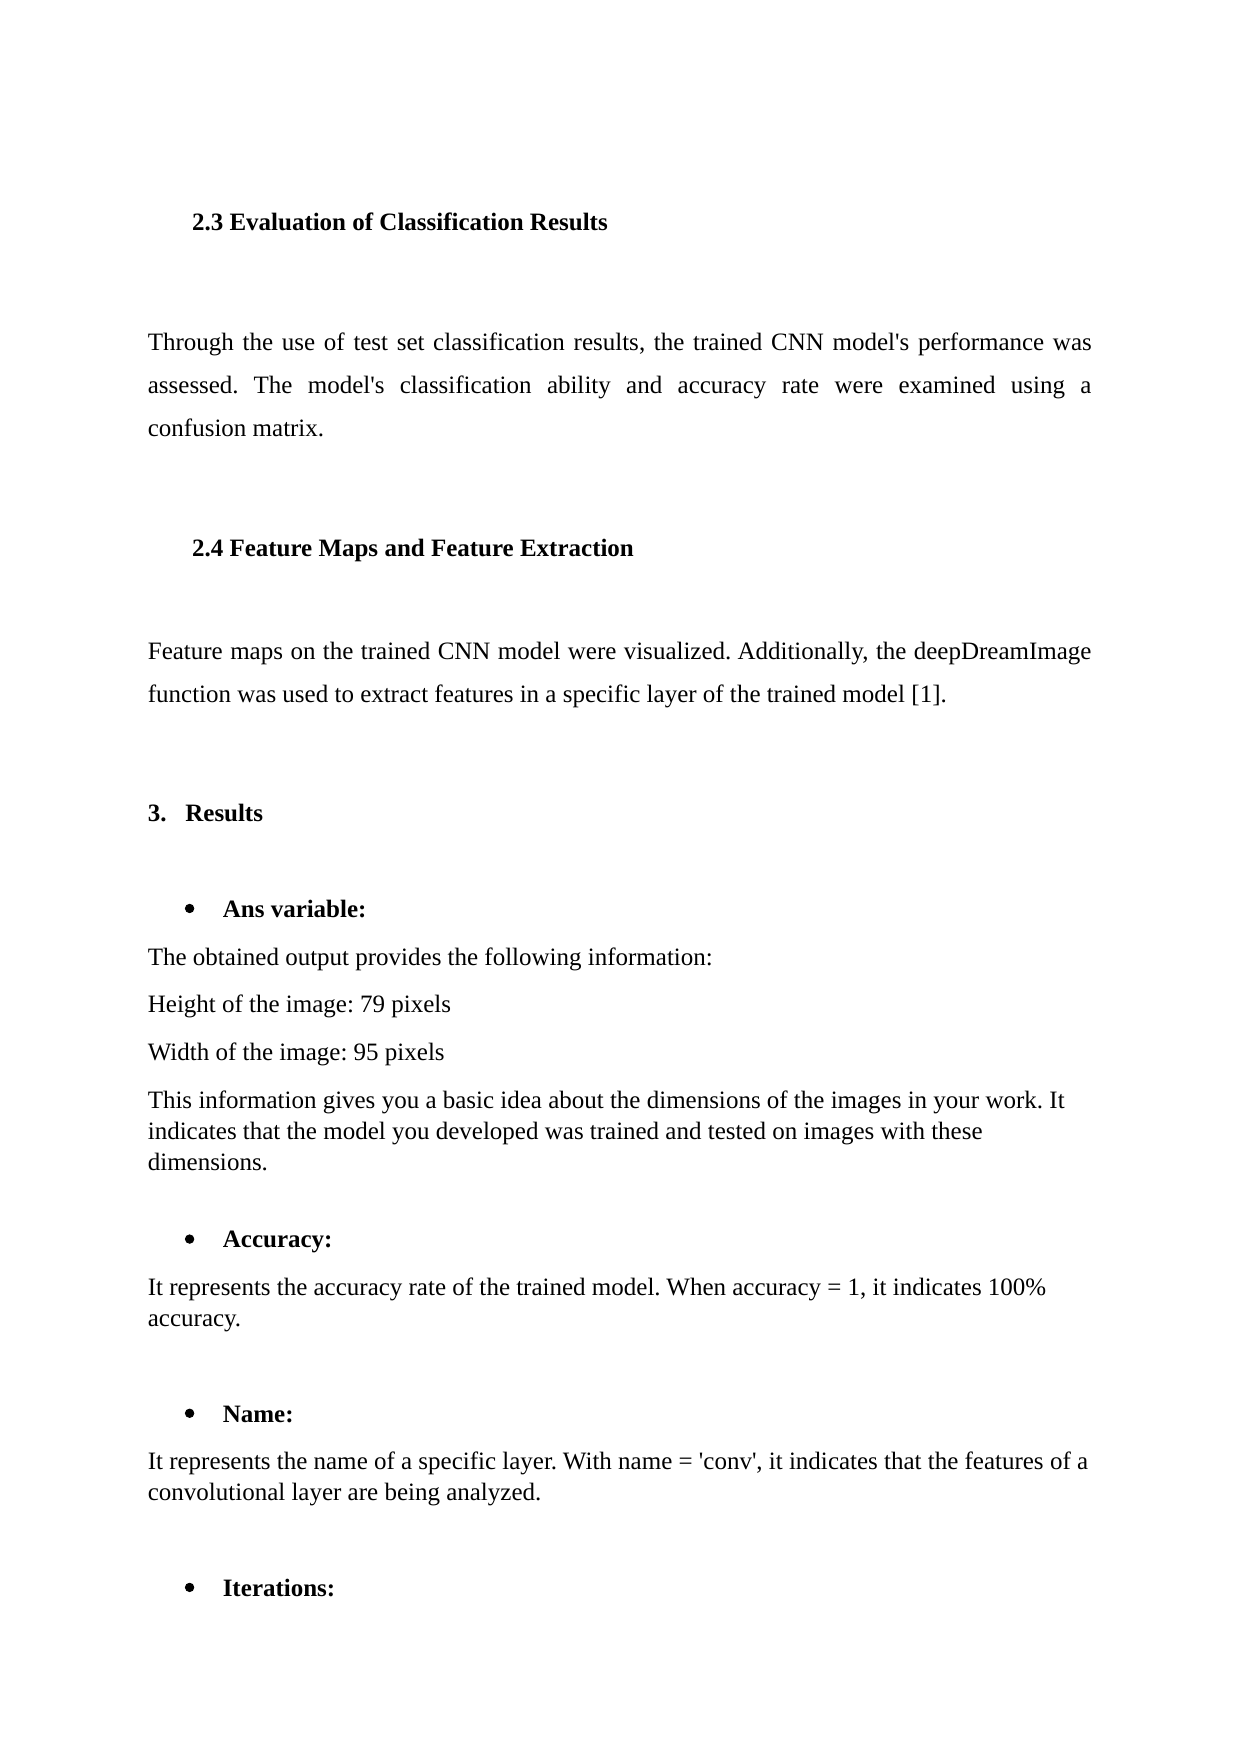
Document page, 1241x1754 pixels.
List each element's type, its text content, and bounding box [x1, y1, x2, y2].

list Name: [185, 1399, 1093, 1427]
text Height of the image: 79 pixels [148, 989, 1093, 1018]
list Ans variable: [185, 894, 1093, 923]
list Accuracy: [185, 1224, 1093, 1253]
list Evaluation of Classification Results [192, 207, 1093, 236]
text This information gives you a basic idea about the dimensions of the images in your work. It indicates that the model you developed was trained and tested on images with these dimensions. [148, 1085, 1093, 1206]
text It represents the name of a specific layer. With name = 'conv', it indicates that the features of a convolutional layer are being analyzed. [148, 1446, 1093, 1506]
text Feature maps on the trained CNN model were visualized. Additionally, the deepDreamImage function was used to extract features in a specific layer of the trained model. [148, 636, 1093, 708]
text Width of the image: 95 pixels [148, 1037, 1093, 1066]
list Iterations: [185, 1573, 1093, 1602]
text Through the use of test set classification results, the trained CNN model's performance was assessed. The model's classification ability and accuracy rate were examined using a confusion matrix. [148, 327, 1093, 442]
list Results [148, 798, 1093, 827]
text The obtained output provides the following information: [148, 942, 1093, 970]
list Feature Maps and Feature Extraction [192, 533, 1093, 562]
text It represents the accuracy rate of the trained model. When accuracy = 1, it indicates 100% accuracy. [148, 1272, 1093, 1332]
